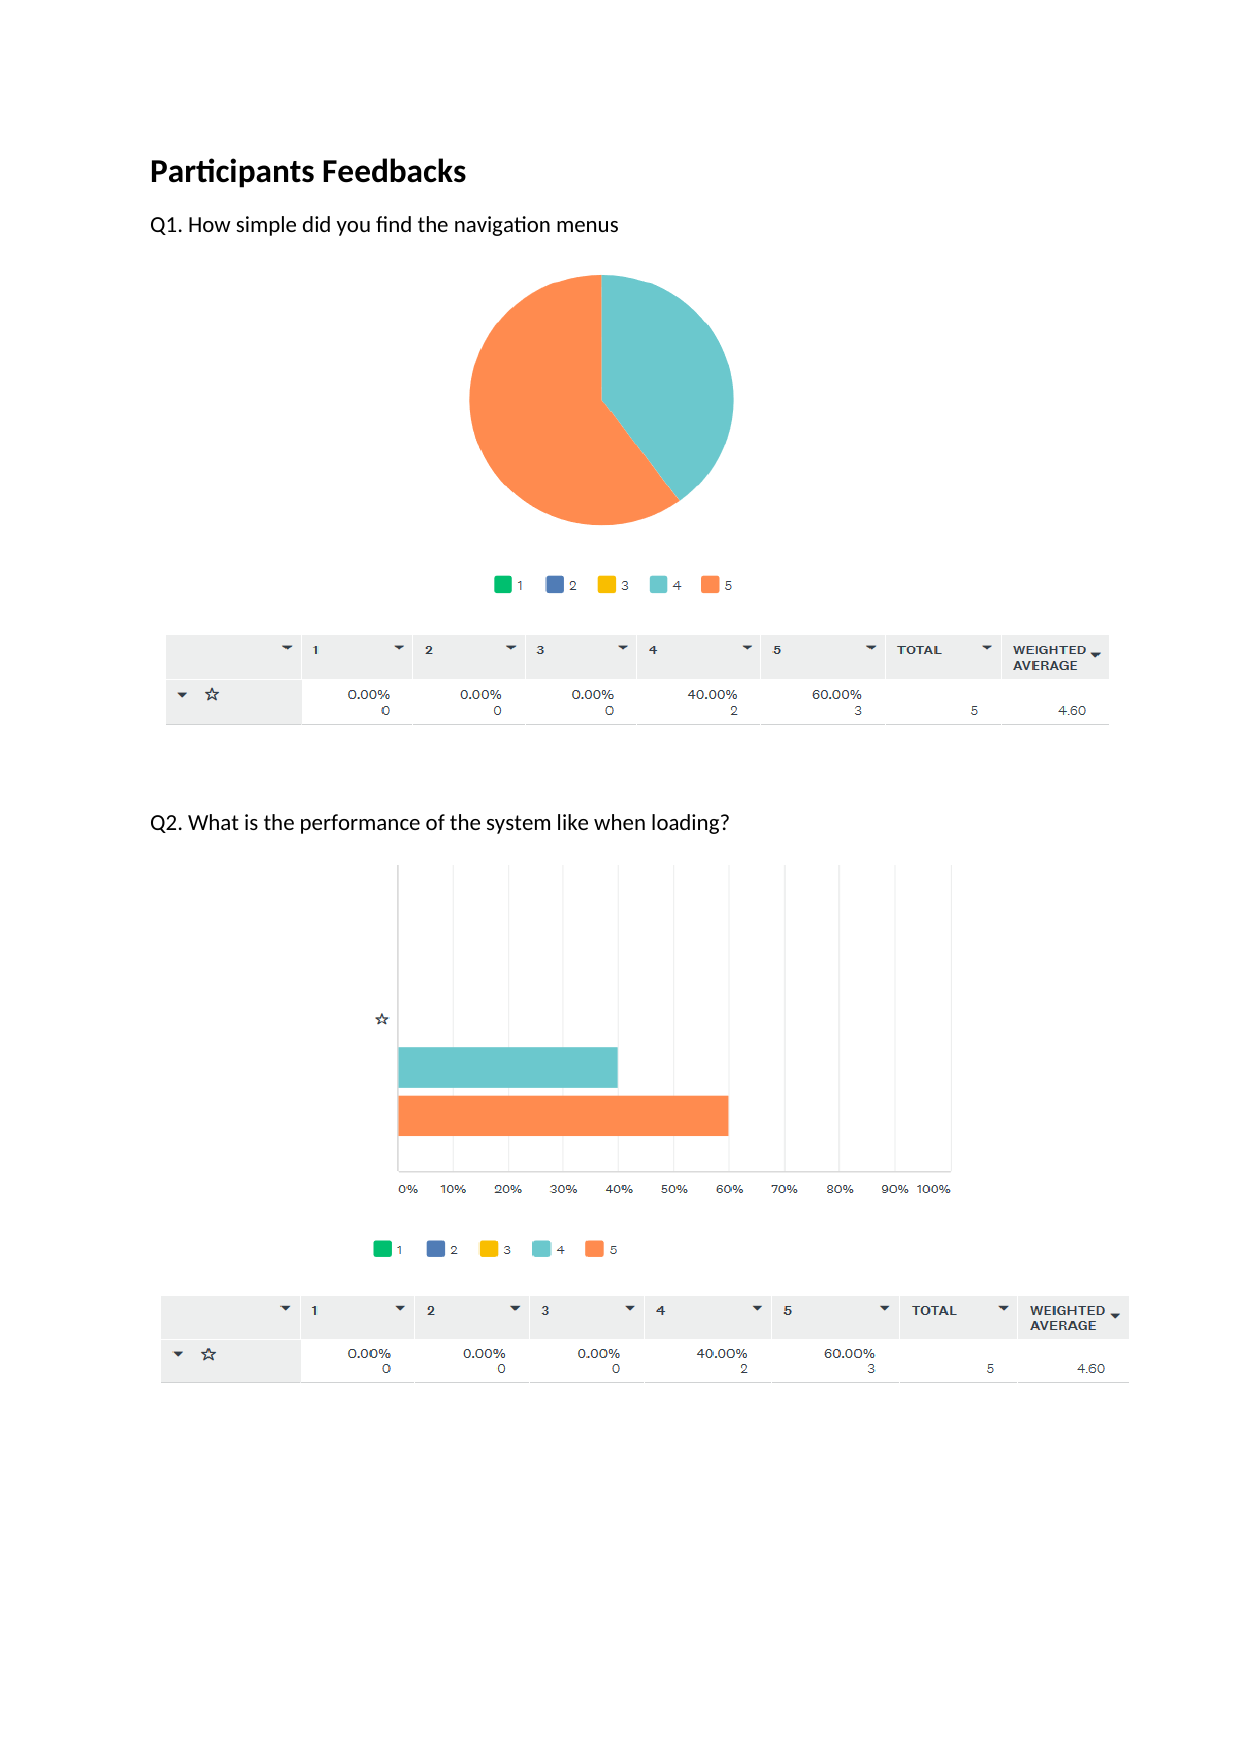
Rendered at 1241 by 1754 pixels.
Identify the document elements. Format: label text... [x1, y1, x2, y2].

picture [150, 257, 1120, 743]
picture [150, 854, 1136, 1397]
text Q2. What is the performance of the system like when loading? [150, 808, 1090, 836]
text Q1. How simple did you find the navigation menus [150, 211, 1090, 239]
text Participants Feedbacks [150, 150, 1090, 191]
